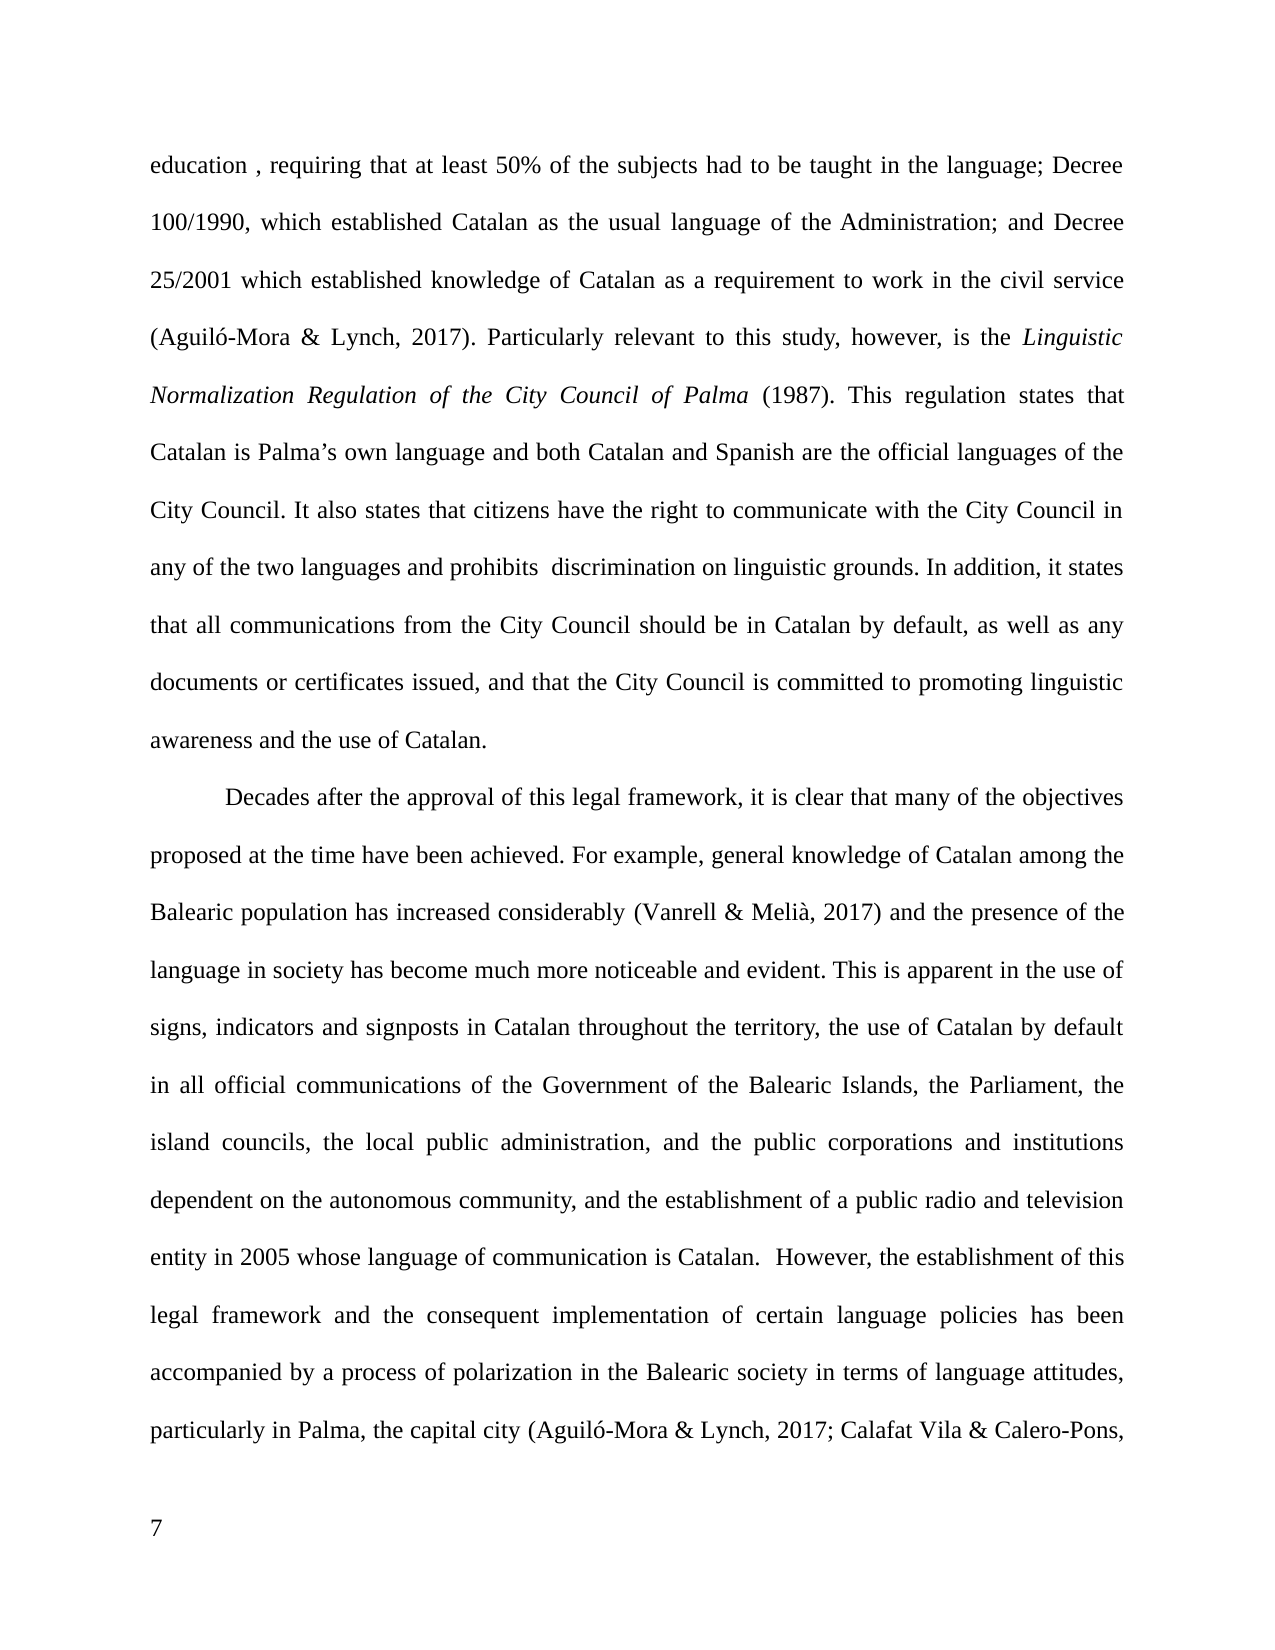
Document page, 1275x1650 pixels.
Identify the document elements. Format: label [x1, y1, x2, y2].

text [150, 150, 1125, 754]
text [150, 782, 1125, 1444]
